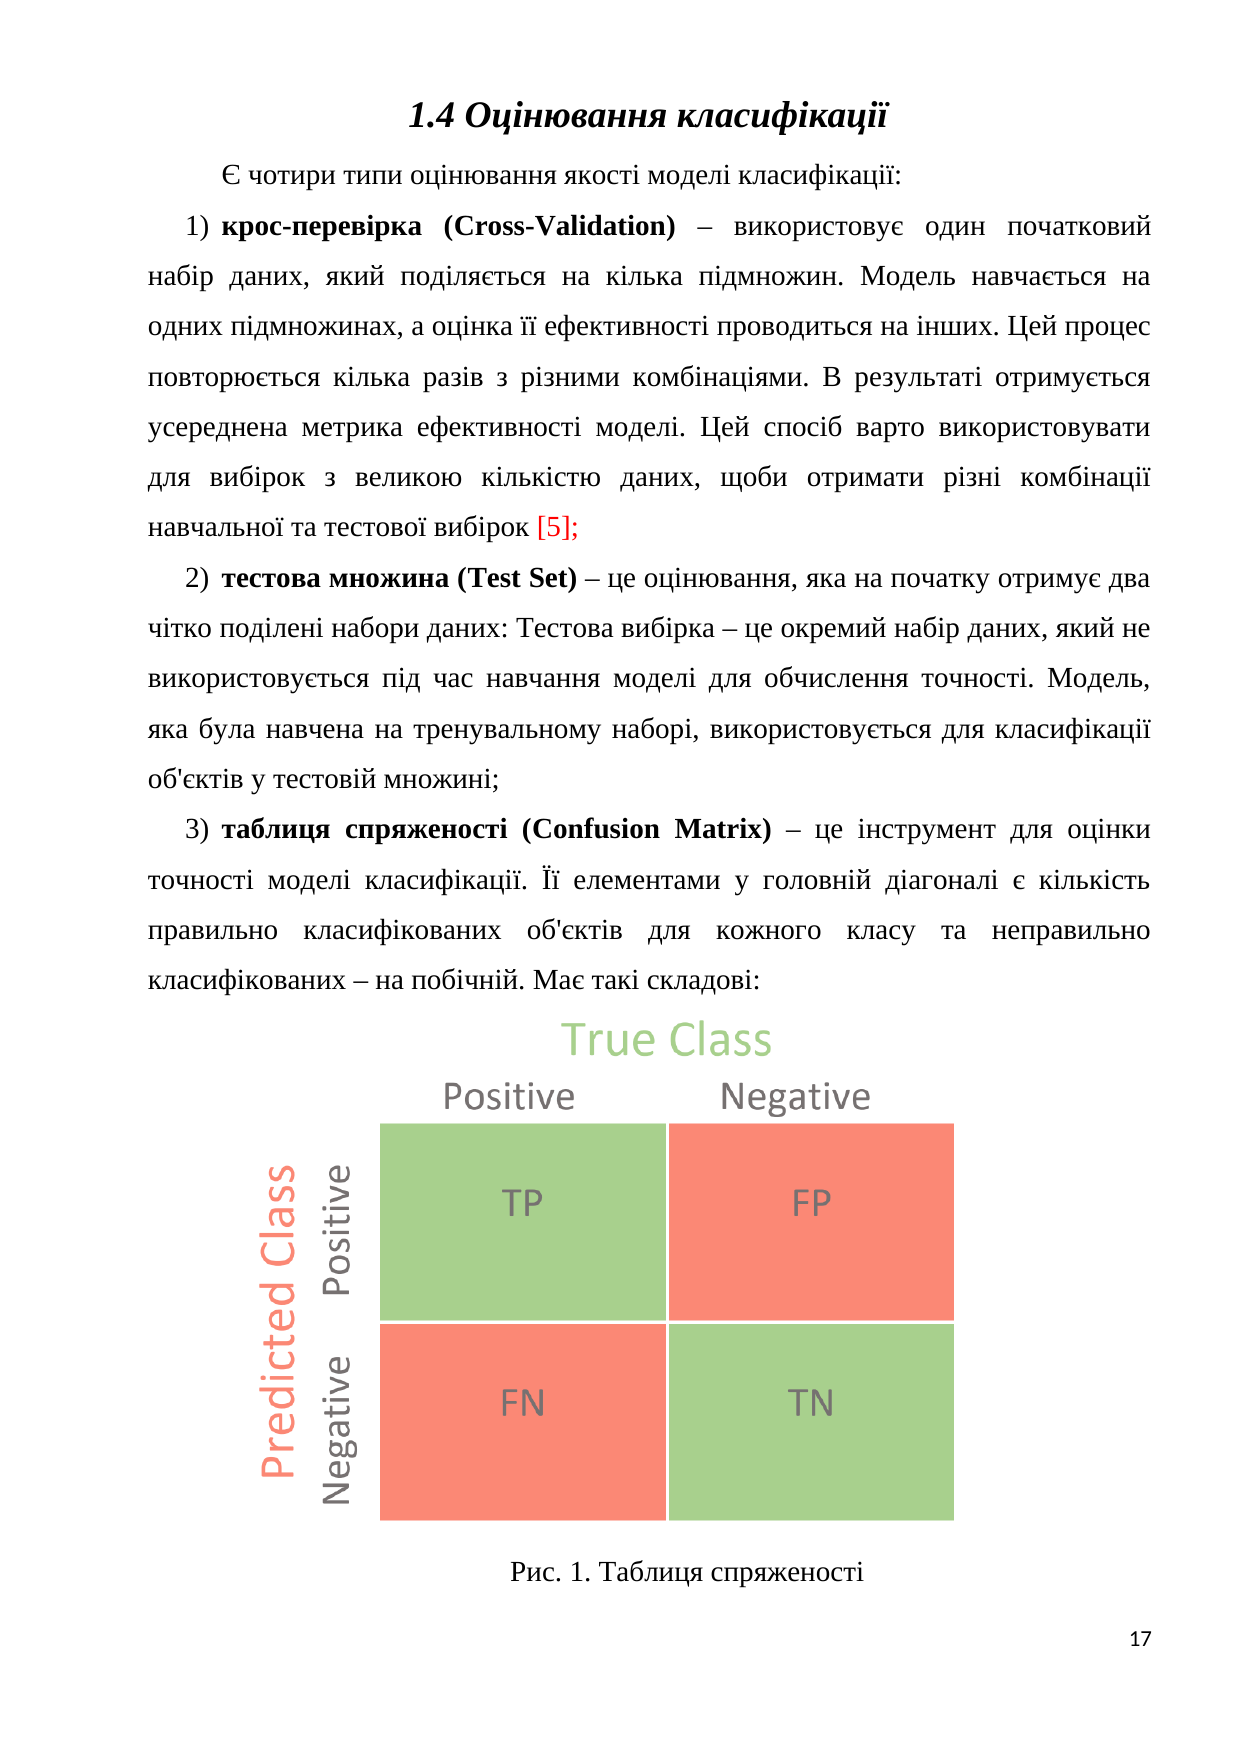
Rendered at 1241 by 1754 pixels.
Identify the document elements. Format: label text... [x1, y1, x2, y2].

picture [222, 1012, 1050, 1538]
subtitle 1.4 Оцінювання класифікації [148, 93, 1152, 136]
list тестова множина (Test Set) – це оцінювання, яка на початку отримує два чітко поділені набори даних: Тестова вибірка – це окремий набір даних, який не використовується під час навчання моделі для обчислення точності. Модель, яка була навчена на тренувальному наборі, використовується для класифікації об'єктів у тестовій множині; [148, 560, 1152, 795]
list таблиця спряженості (Confusion Matrix) – це інструмент для оцінки точності моделі класифікації. Її елементами у головній діагоналі є кількість правильно класифікованих об'єктів для кожного класу та неправильно класифікованих – на побічній. Має такі складові: [148, 811, 1152, 996]
list крос-перевірка (Cross-Validation) – використовує один початковий набір даних, який поділяється на кілька підмножин. Модель навчається на одних підмножинах, а оцінка її ефективності проводиться на інших. Цей процес повторюється кілька разів з різними комбінаціями. В результаті отримується усереднена метрика ефективності моделі. Цей спосіб варто використовувати для вибірок з великою кількістю даних, щоби отримати різні комбінації навчальної та тестової вибірок [5]; [148, 208, 1152, 543]
text Є чотири типи оцінювання якості моделі класифікації: [148, 157, 1149, 191]
text Рис. 1. Таблиця спряженості [149, 1554, 1152, 1587]
